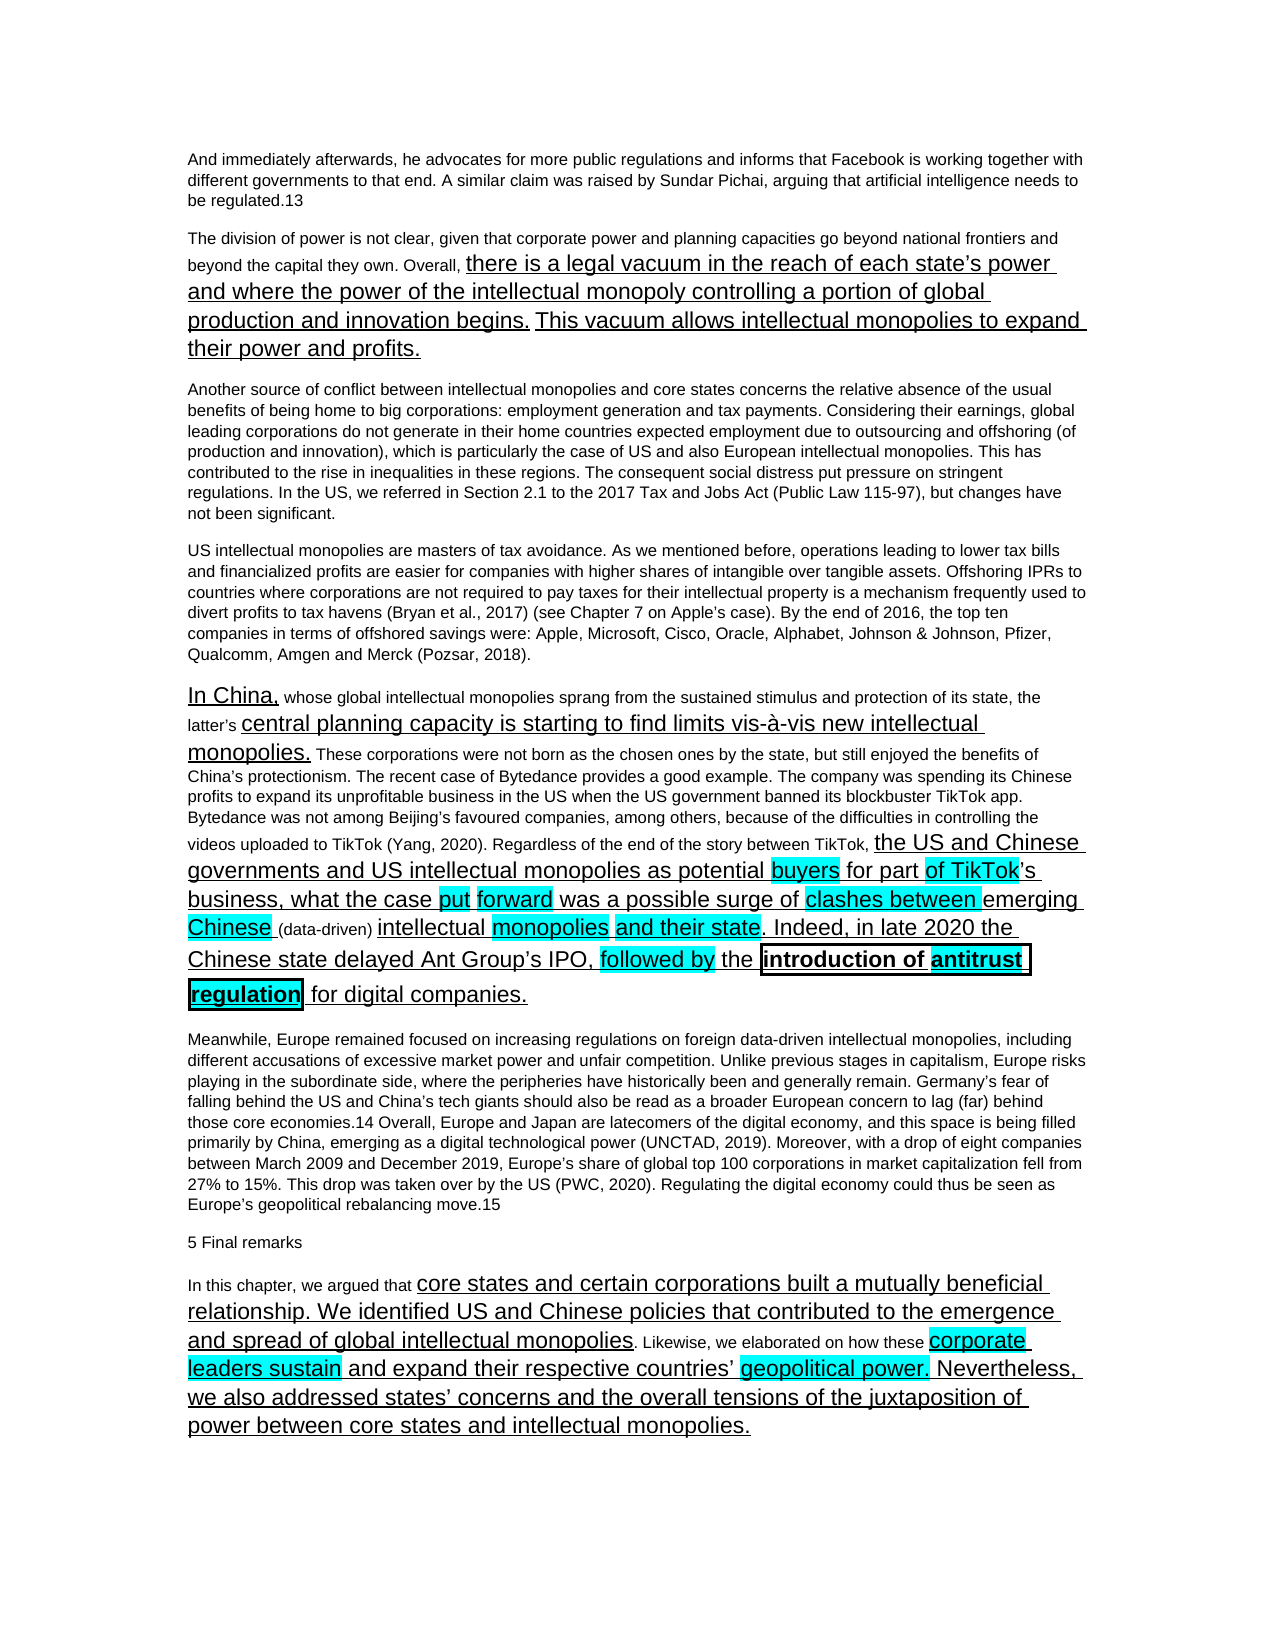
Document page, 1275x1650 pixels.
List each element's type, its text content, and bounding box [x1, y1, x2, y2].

text 5 Final remarks [187, 1232, 1087, 1252]
text And immediately afterwards, he advocates for more public regulations and informs that Facebook is working together with different governments to that end. A similar claim was raised by Sundar Pichai, arguing that artificial intelligence needs to be regulated.13 [187, 150, 1087, 210]
text US intellectual monopolies are masters of tax avoidance. As we mentioned before, operations leading to lower tax bills and financialized profits are easier for companies with higher shares of intangible over tangible assets. Offshoring IPRs to countries where corporations are not required to pay taxes for their intellectual property is a mechanism frequently used to divert profits to tax havens (Bryan et al., 2017) (see Chapter 7 on Apple’s case). By the end of 2016, the top ten companies in terms of offshored savings were: Apple, Microsoft, Cisco, Oracle, Alphabet, Johnson & Johnson, Pfizer, Qualcomm, Amgen and Merck (Pozsar, 2018). [187, 541, 1087, 663]
text The division of power is not clear, given that corporate power and planning capacities go beyond national frontiers and beyond the capital they own. Overall, there is a legal vacuum in the reach of each state’s power and where the power of the intellectual monopoly controlling a portion of global production and innovation begins. This vacuum allows intellectual monopolies to expand their power and profits. [187, 228, 1087, 361]
text Meanwhile, Europe remained focused on increasing regulations on foreign data-driven intellectual monopolies, including different accusations of excessive market power and unfair competition. Unlike previous stages in capitalism, Europe risks playing in the subordinate side, where the peripheries have historically been and generally remain. Germany’s fear of falling behind the US and China’s tech giants should also be read as a broader European concern to lag (far) behind those core economies.14 Overall, Europe and Japan are latecomers of the digital economy, and this space is being filled primarily by China, emerging as a digital technological power (UNCTAD, 2019). Moreover, with a drop of eight companies between March 2009 and December 2019, Europe’s share of global top 100 corporations in market capitalization fell from 27% to 15%. This drop was taken over by the US (PWC, 2020). Regulating the digital economy could thus be seen as Europe’s geopolitical rebalancing move.15 [187, 1030, 1087, 1214]
text Another source of conflict between intellectual monopolies and core states concerns the relative absence of the usual benefits of being home to big corporations: employment generation and tax payments. Considering their earnings, global leading corporations do not generate in their home countries expected employment due to outsourcing and offshoring (of production and innovation), which is particularly the case of US and also European intellectual monopolies. This has contributed to the rise in inequalities in these regions. The consequent social distress put pressure on stringent regulations. In the US, we referred in Section 2.1 to the 2017 Tax and Jobs Act (Public Law 115-97), but changes have not been significant. [187, 380, 1087, 523]
text In China, whose global intellectual monopolies sprang from the sustained stimulus and protection of its state, the latter’s central planning capacity is starting to find limits vis-à-vis new intellectual monopolies. These corporations were not born as the chosen ones by the state, but still enjoyed the benefits of China’s protectionism. The recent case of Bytedance provides a good example. The company was spending its Chinese profits to expand its unprofitable business in the US when the US government banned its blockbuster TikTok app. Bytedance was not among Beijing’s favoured companies, among others, because of the difficulties in controlling the videos uploaded to TikTok (Yang, 2020). Regardless of the end of the story between TikTok, the US and Chinese governments and US intellectual monopolies as potential buyers for part of TikTok’s business, what the case put forward was a possible surge of clashes between emerging Chinese (data-driven) intellectual monopolies and their state. Indeed, in late 2020 the Chinese state delayed Ant Group’s IPO, followed by the introduction of antitrust regulation for digital companies. [187, 682, 1087, 1011]
text In this chapter, we argued that core states and certain corporations built a mutually beneficial relationship. We identified US and Chinese policies that contributed to the emergence and spread of global intellectual monopolies. Likewise, we elaborated on how these corporate leaders sustain and expand their respective countries’ geopolitical power. Nevertheless, we also addressed states’ concerns and the overall tensions of the juxtaposition of power between core states and intellectual monopolies. [187, 1270, 1087, 1438]
